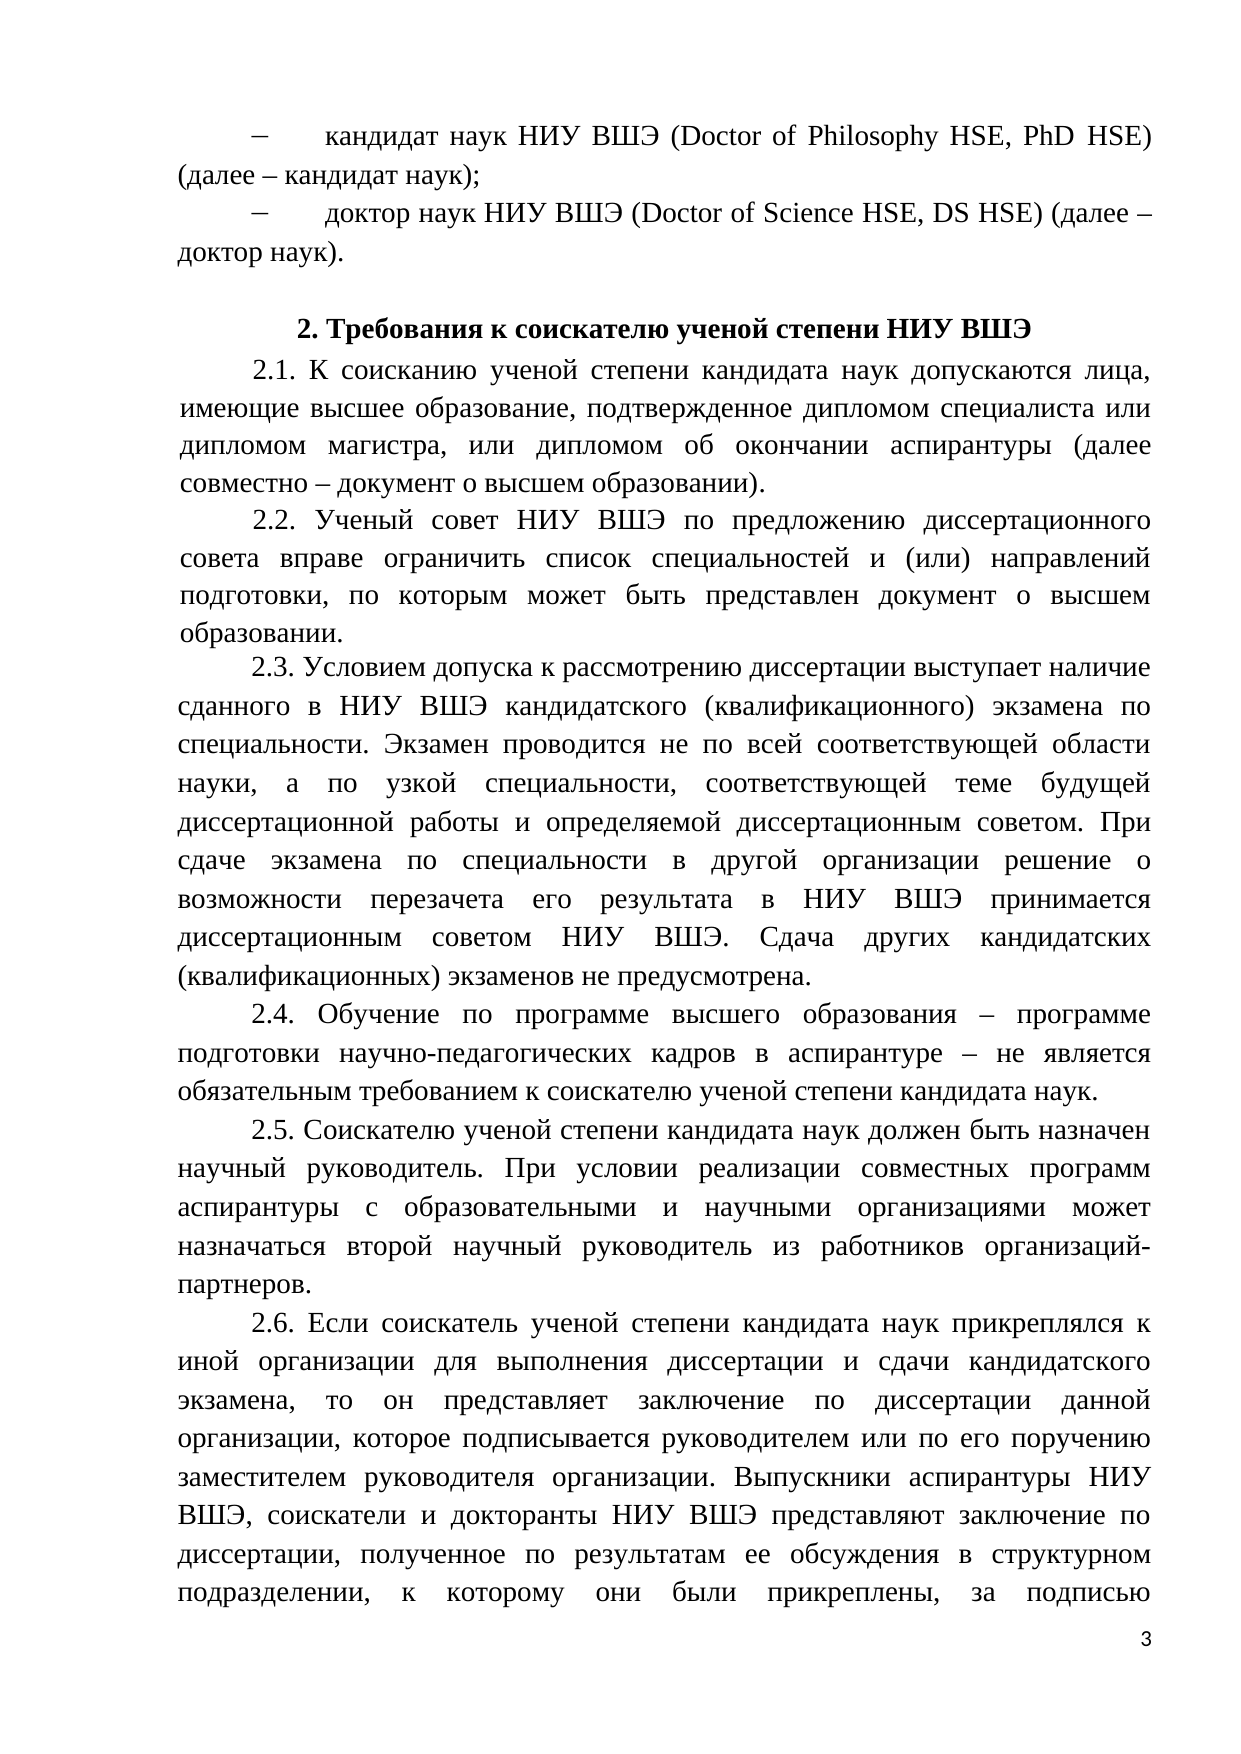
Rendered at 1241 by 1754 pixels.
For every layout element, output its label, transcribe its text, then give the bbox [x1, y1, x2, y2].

list кандидат наук НИУ ВШЭ (Doctor of Philosophy HSE, PhD HSE) (далее – кандидат наук); [177, 118, 1152, 190]
text 2.5. Соискателю ученой степени кандидата наук должен быть назначен научный руководитель. При условии реализации совместных программ аспирантуры с образовательными и научными организациями может назначаться второй научный руководитель из работников организаций-партнеров. [177, 1112, 1152, 1300]
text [177, 1305, 1152, 1608]
text 2. Требования к соискателю ученой степени НИУ ВШЭ [177, 311, 1152, 344]
text 2.4. Обучение по программе высшего образования – программе подготовки научно-педагогических кадров в аспирантуре – не является обязательным требованием к соискателю ученой степени кандидата наук. [177, 996, 1152, 1107]
list доктор наук НИУ ВШЭ (Doctor of Science HSE, DS HSE) (далее – доктор наук). [177, 195, 1152, 267]
text 2.3. Условием допуска к рассмотрению диссертации выступает наличие сданного в НИУ ВШЭ кандидатского (квалификационного) экзамена по специальности. Экзамен проводится не по всей соответствующей области науки, а по узкой специальности, соответствующей теме будущей диссертационной работы и определяемой диссертационным советом. При сдаче экзамена по специальности в другой организации решение о возможности перезачета его результата в НИУ ВШЭ принимается диссертационным советом НИУ ВШЭ. Сдача других кандидатских (квалификационных) экзаменов не предусмотрена. [177, 649, 1152, 991]
text 2.1. К соисканию ученой степени кандидата наук допускаются лица, имеющие высшее образование, подтвержденное дипломом специалиста или дипломом магистра, или дипломом об окончании аспирантуры (далее совместно – документ о высшем образовании). [179, 349, 1152, 499]
text 2.2. Ученый совет НИУ ВШЭ по предложению диссертационного совета вправе ограничить список специальностей и (или) направлений подготовки, по которым может быть представлен документ о высшем образовании. [179, 499, 1152, 649]
